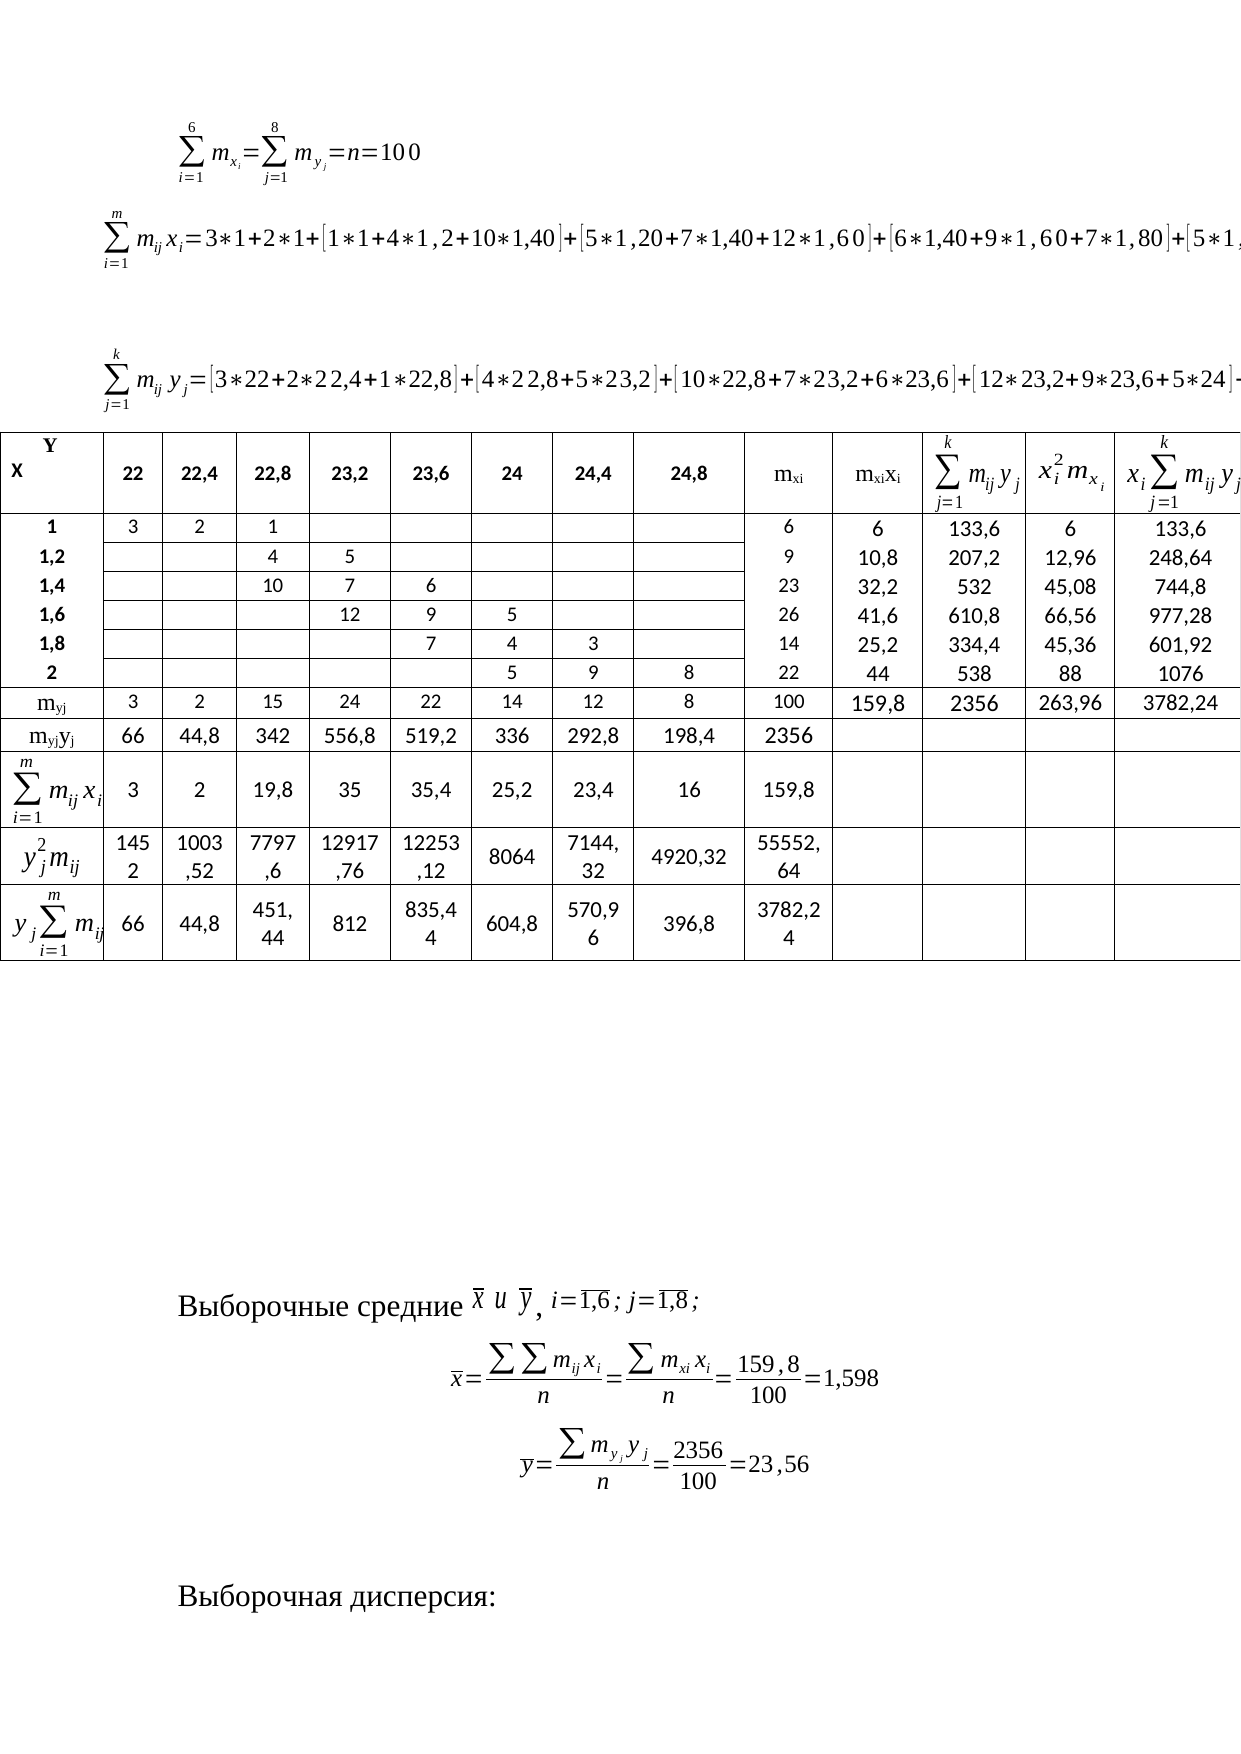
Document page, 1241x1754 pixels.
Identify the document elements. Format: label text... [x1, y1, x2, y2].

table_cell 207,2 [923, 542, 1025, 571]
table_cell 334,4 [923, 629, 1025, 658]
table_cell 3782,24 [1115, 688, 1240, 717]
table_cell [553, 572, 633, 600]
table_cell 25,2 [472, 752, 552, 827]
table_cell 1,6 [1, 600, 103, 629]
table_cell 10,8 [833, 542, 922, 571]
table_cell 6 [745, 514, 832, 542]
table_cell [1115, 719, 1240, 751]
table_cell 396,8 [634, 885, 744, 960]
table_cell [634, 543, 744, 571]
table_cell [634, 514, 744, 542]
table_cell 977,28 [1115, 600, 1240, 629]
table_cell 1 [237, 514, 309, 542]
table_cell 2 [163, 514, 236, 542]
table_cell [1, 752, 103, 827]
table_cell 55552,64 [745, 828, 832, 884]
table_cell [1026, 885, 1114, 960]
table_cell 6 [1026, 514, 1114, 542]
table_cell 8064 [472, 828, 552, 884]
table_cell 519,2 [391, 719, 471, 751]
table_header mxi [745, 433, 832, 513]
table_header [923, 433, 1025, 513]
table_cell 100 [745, 688, 832, 717]
table_cell 22 [391, 688, 471, 717]
table_cell 44,8 [163, 885, 236, 960]
table_cell [553, 543, 633, 571]
table_cell 1452 [104, 828, 162, 884]
table_cell 35,4 [391, 752, 471, 827]
table_cell 2 [163, 688, 236, 717]
table_cell 8 [634, 659, 744, 687]
table_cell 7144,32 [553, 828, 633, 884]
table_cell 4 [237, 543, 309, 571]
table_cell [237, 630, 309, 658]
table_cell 88 [1026, 658, 1114, 687]
table_cell [1026, 828, 1114, 884]
table_cell 10 [237, 572, 309, 600]
table_cell 25,2 [833, 629, 922, 658]
table_cell 44 [833, 658, 922, 687]
table_cell [923, 752, 1025, 827]
table_cell 1,2 [1, 542, 103, 571]
table_cell 5 [472, 659, 552, 687]
table_header 22,8 [237, 433, 309, 513]
table_cell 4 [472, 630, 552, 658]
table_cell 133,6 [923, 514, 1025, 542]
table_cell 2356 [923, 688, 1025, 717]
table_cell [923, 828, 1025, 884]
table_cell 22 [745, 658, 832, 687]
table_cell 1003,52 [163, 828, 236, 884]
table_cell 159,8 [833, 688, 922, 717]
table_cell 66,56 [1026, 600, 1114, 629]
table_cell 342 [237, 719, 309, 751]
table_cell 12917,76 [310, 828, 390, 884]
table_cell 26 [745, 600, 832, 629]
table_cell [1026, 752, 1114, 827]
table_cell 14 [472, 688, 552, 717]
table_cell 12 [310, 601, 390, 629]
table_cell 24 [310, 688, 390, 717]
table_cell [634, 601, 744, 629]
table_cell 45,36 [1026, 629, 1114, 658]
table_cell 7797,6 [237, 828, 309, 884]
table_header mxixi [833, 433, 922, 513]
table_cell 41,6 [833, 600, 922, 629]
table_cell 9 [391, 601, 471, 629]
table_cell 5 [310, 543, 390, 571]
table_cell 292,8 [553, 719, 633, 751]
table_cell 3 [553, 630, 633, 658]
table_cell 9 [745, 542, 832, 571]
table_cell 744,8 [1115, 571, 1240, 600]
table_header 24 [472, 433, 552, 513]
table_header Y X [1, 433, 103, 513]
table_cell [923, 719, 1025, 751]
table_cell 610,8 [923, 600, 1025, 629]
table_cell 248,64 [1115, 542, 1240, 571]
table_cell 1 [1, 514, 103, 542]
table_cell [104, 543, 162, 571]
table_header 22,4 [163, 433, 236, 513]
table_cell [1026, 719, 1114, 751]
table_header [1115, 433, 1240, 513]
table_cell 7 [310, 572, 390, 600]
table_cell 4920,32 [634, 828, 744, 884]
table_header 24,4 [553, 433, 633, 513]
table_cell 9 [553, 659, 633, 687]
table_cell 3 [104, 752, 162, 827]
table_cell [310, 630, 390, 658]
table_cell [833, 719, 922, 751]
table_cell 6 [391, 572, 471, 600]
table_cell 6 [833, 514, 922, 542]
text Выборочные средние , [177, 1277, 1152, 1323]
table_cell myj [1, 688, 103, 717]
table_cell [310, 514, 390, 542]
table_cell [104, 659, 162, 687]
table_cell 66 [104, 885, 162, 960]
table_cell [163, 630, 236, 658]
table_cell [163, 601, 236, 629]
table_cell [1115, 885, 1240, 960]
table_cell 812 [310, 885, 390, 960]
table_cell [163, 543, 236, 571]
table_cell 32,2 [833, 571, 922, 600]
table_cell 556,8 [310, 719, 390, 751]
table_cell 159,8 [745, 752, 832, 827]
table_cell [1115, 828, 1240, 884]
table_cell [310, 659, 390, 687]
table_cell 3782,24 [745, 885, 832, 960]
table_cell 7 [391, 630, 471, 658]
table_cell 2356 [745, 719, 832, 751]
table_cell 12 [553, 688, 633, 717]
table_cell [391, 659, 471, 687]
table_header 23,6 [391, 433, 471, 513]
table_cell [1, 885, 103, 960]
table_cell [472, 572, 552, 600]
table_cell [104, 572, 162, 600]
table_cell [237, 659, 309, 687]
table_cell 19,8 [237, 752, 309, 827]
table_cell 336 [472, 719, 552, 751]
table_cell 133,6 [1115, 514, 1240, 542]
table_cell 16 [634, 752, 744, 827]
table_cell 66 [104, 719, 162, 751]
table_cell 1,8 [1, 629, 103, 658]
table_cell [553, 601, 633, 629]
table_cell 23,4 [553, 752, 633, 827]
table_cell 538 [923, 658, 1025, 687]
table_cell 12253,12 [391, 828, 471, 884]
table_cell 601,92 [1115, 629, 1240, 658]
text Выборочная дисперсия: [177, 1577, 1152, 1613]
table_cell 604,8 [472, 885, 552, 960]
table_cell [553, 514, 633, 542]
table_cell 14 [745, 629, 832, 658]
table_cell [833, 752, 922, 827]
table_header 23,2 [310, 433, 390, 513]
table_cell 451,44 [237, 885, 309, 960]
table_cell [163, 572, 236, 600]
table_cell 263,96 [1026, 688, 1114, 717]
table_header 24,8 [634, 433, 744, 513]
table_cell 835,44 [391, 885, 471, 960]
table_cell 2 [163, 752, 236, 827]
table_cell [472, 514, 552, 542]
table_cell 35 [310, 752, 390, 827]
table_cell [833, 828, 922, 884]
table_cell 3 [104, 514, 162, 542]
table_cell 23 [745, 571, 832, 600]
table_cell [391, 514, 471, 542]
table_cell [391, 543, 471, 571]
table_cell [104, 601, 162, 629]
table_cell [1115, 752, 1240, 827]
table_cell 12,96 [1026, 542, 1114, 571]
table_cell [237, 601, 309, 629]
table_cell [923, 885, 1025, 960]
table_cell 1076 [1115, 658, 1240, 687]
table_header 22 [104, 433, 162, 513]
table_cell [163, 659, 236, 687]
table_cell [1, 828, 103, 884]
table_cell [833, 885, 922, 960]
table_cell 198,4 [634, 719, 744, 751]
table_cell 15 [237, 688, 309, 717]
table_cell 570,96 [553, 885, 633, 960]
table_cell 1,4 [1, 571, 103, 600]
table_header [1026, 433, 1114, 513]
table_cell 8 [634, 688, 744, 717]
table_cell 2 [1, 658, 103, 687]
table_cell 45,08 [1026, 571, 1114, 600]
table_cell 3 [104, 688, 162, 717]
table_cell [472, 543, 552, 571]
table_cell [104, 630, 162, 658]
table_cell myjyj [1, 719, 103, 751]
table_cell 532 [923, 571, 1025, 600]
table_cell 44,8 [163, 719, 236, 751]
table_cell [634, 630, 744, 658]
table_cell 5 [472, 601, 552, 629]
table_cell [634, 572, 744, 600]
